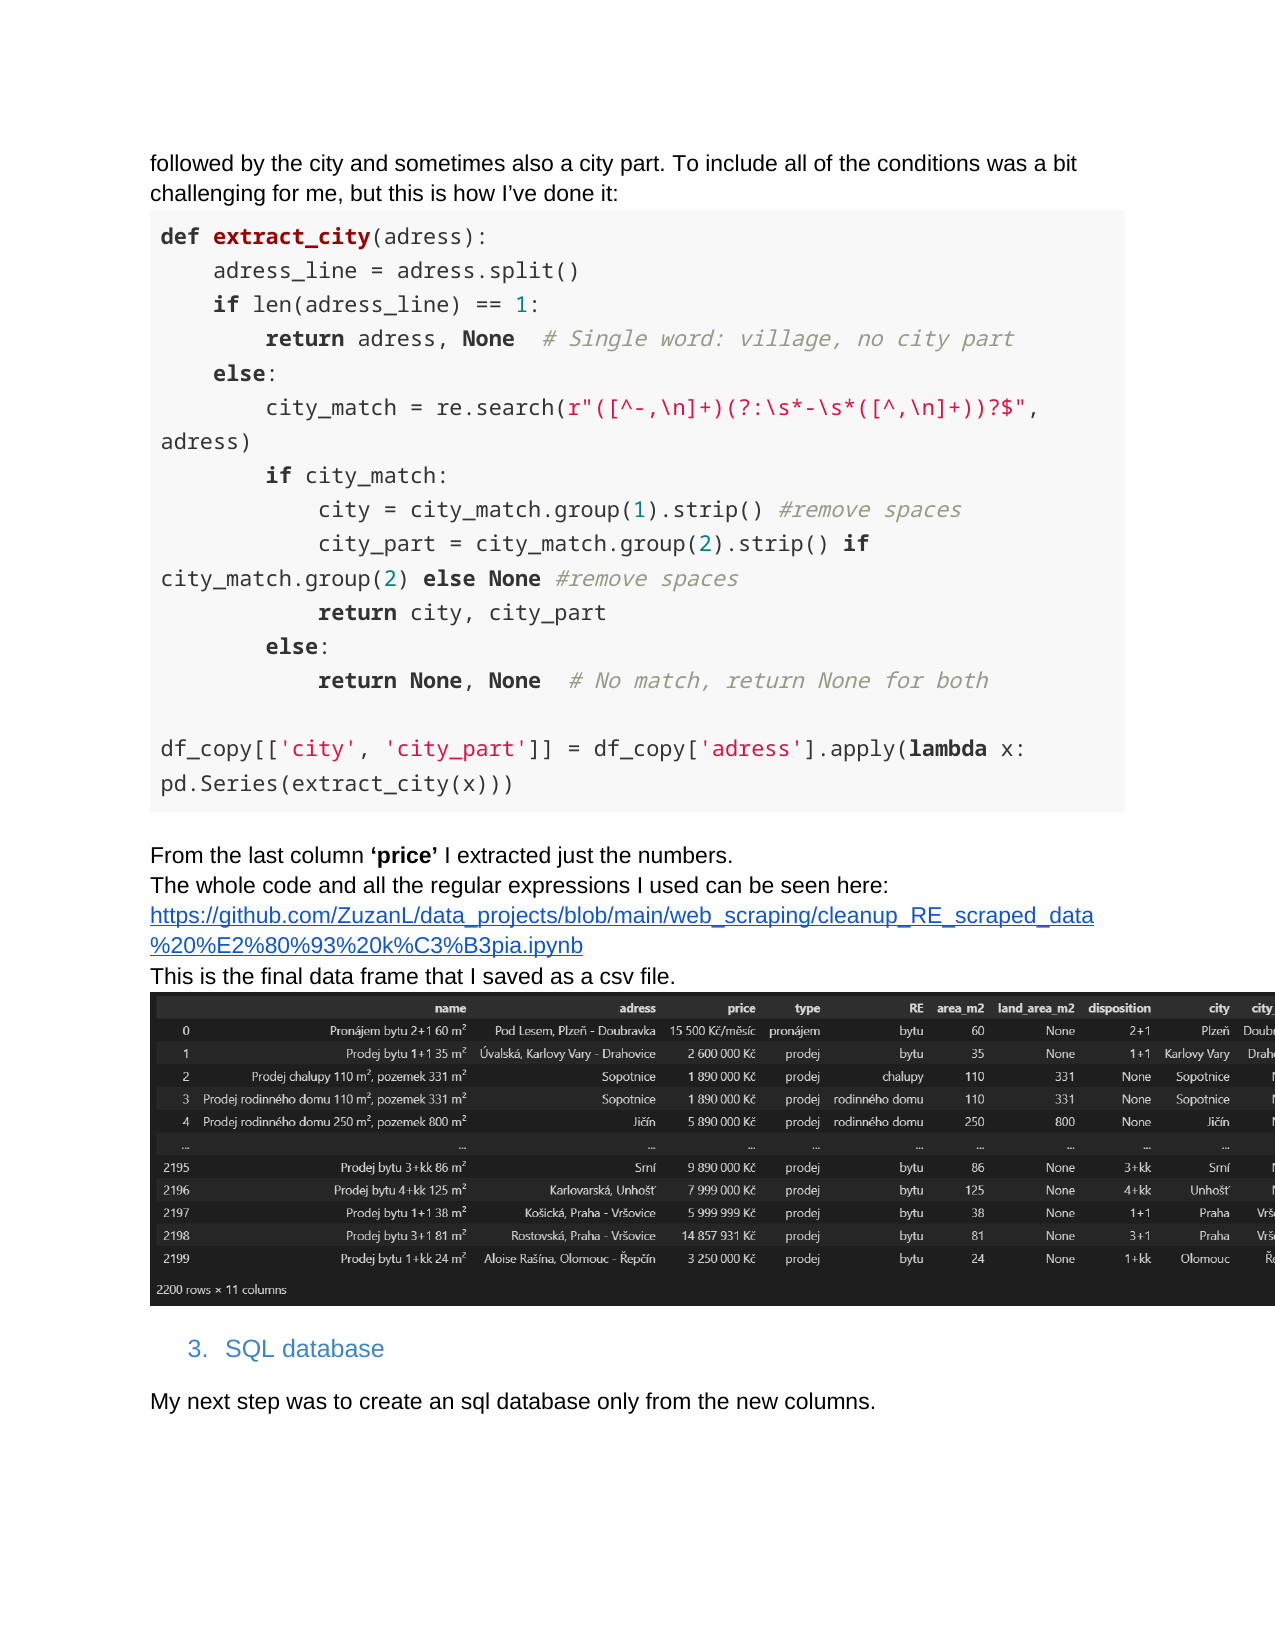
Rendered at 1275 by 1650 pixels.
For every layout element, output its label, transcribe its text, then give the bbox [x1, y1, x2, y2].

table_header def extract_city(adress): adress_line = adress.split() if len(adress_line) == 1: return adress, None # Single word: village, no city part else: city_match = re.search(r"([^-,\n]+)(?:\s*-\s*([^,\n]+))?$", adress) if city_match: city = city_match.group(1).strip() #remove spaces city_part = city_match.group(2).strip() if city_match.group(2) else None #remove spaces return city, city_part else: return None, None # No match, return None for both df_copy[['city', 'city_part']] = df_copy['adress'].apply(lambda x: pd.Series(extract_city(x))) [150, 210, 1125, 812]
text The whole code and all the regular expressions I used can be seen here: https://github.com/ZuzanL/data_projects/blob/main/web_scraping/cleanup_RE_scraped_data%20%E2%80%93%20k%C3%B3pia.ipynb [150, 872, 1125, 959]
subtitle SQL database [187, 1334, 1125, 1363]
picture [150, 992, 1275, 1306]
text My next step was to create an sql database only from the new columns. [150, 1388, 1125, 1414]
text From the last column ‘price’ I extracted just the numbers. [150, 842, 1125, 868]
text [150, 150, 1125, 207]
text This is the final data frame that I saved as a csv file. [150, 963, 1125, 989]
